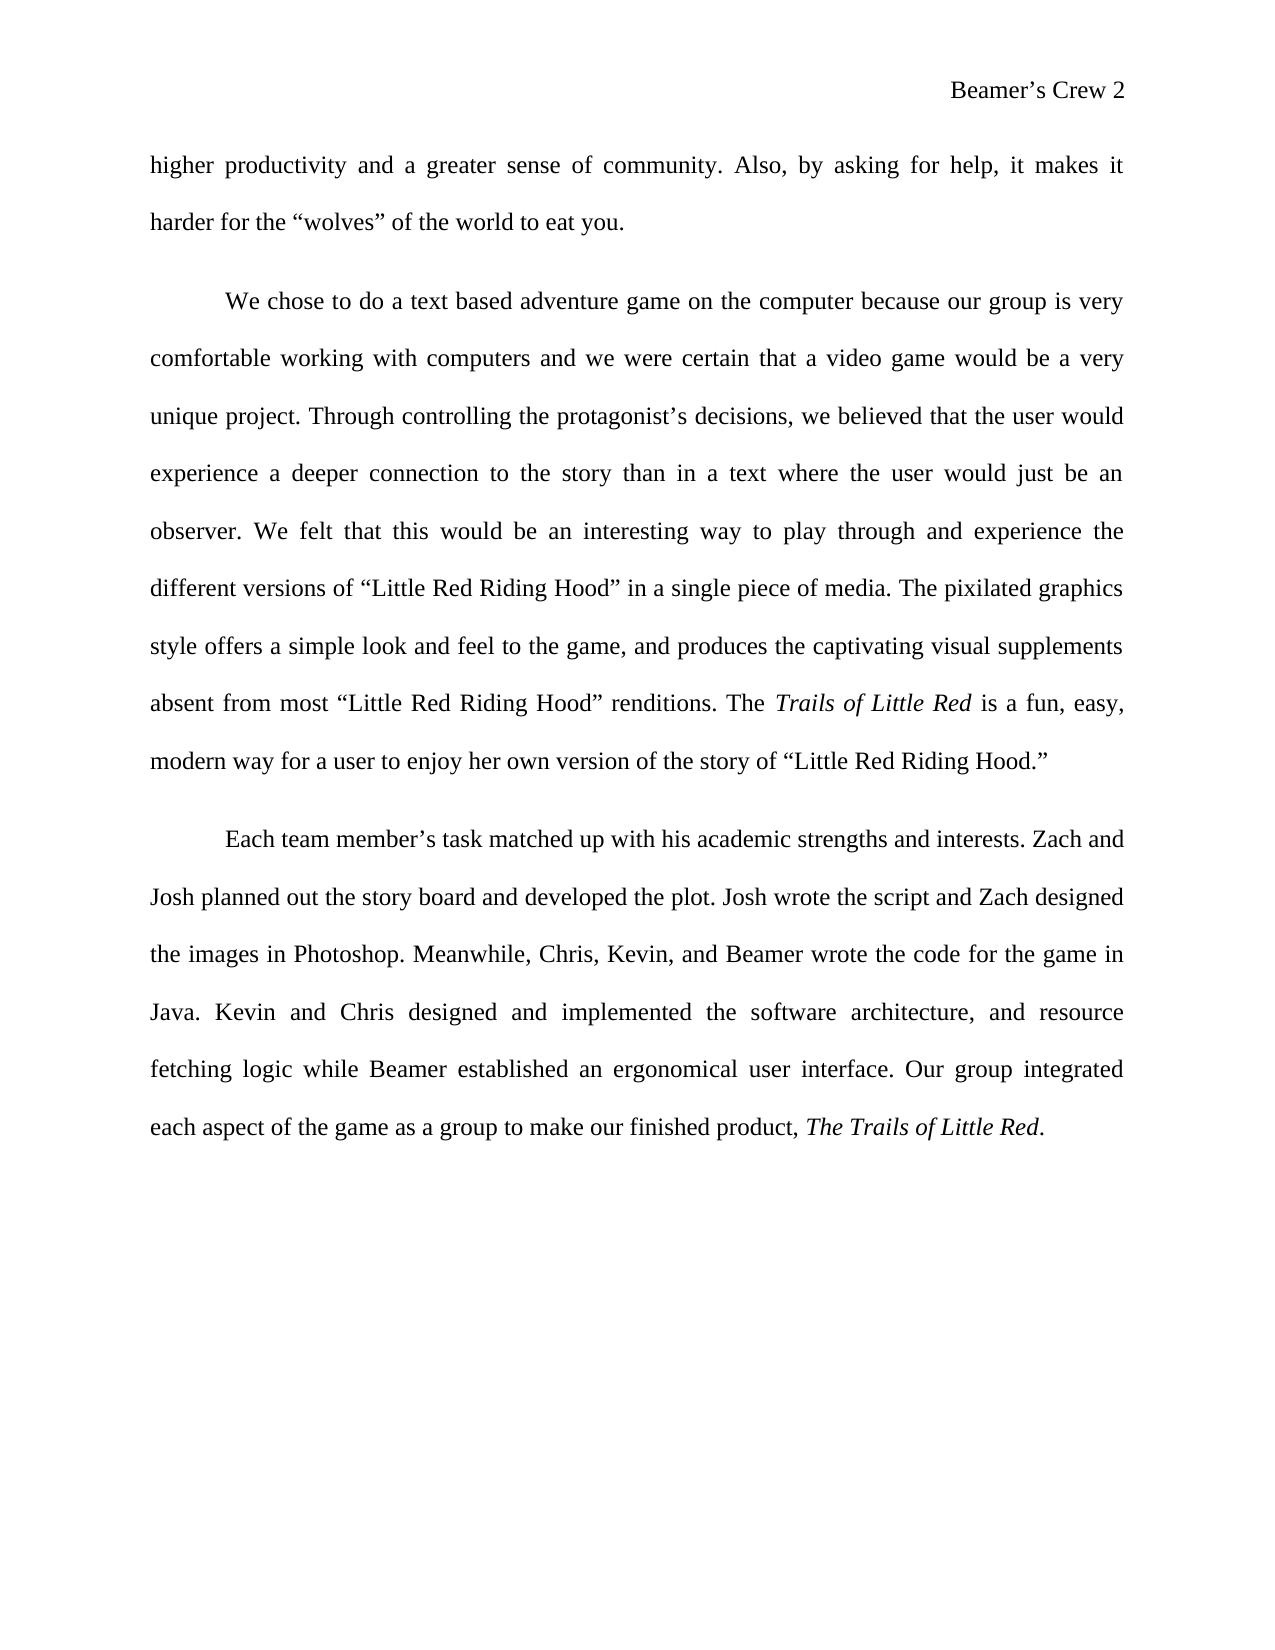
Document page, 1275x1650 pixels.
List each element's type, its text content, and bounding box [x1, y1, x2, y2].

text We chose to do a text based adventure game on the computer because our group is very comfortable working with computers and we were certain that a video game would be a very unique project. Through controlling the protagonist’s decisions, we believed that the user would experience a deeper connection to the story than in a text where the user would just be an observer. We felt that this would be an interesting way to play through and experience the different versions of “Little Red Riding Hood” in a single piece of media. The pixilated graphics style offers a simple look and feel to the game, and produces the captivating visual supplements absent from most “Little Red Riding Hood” renditions. The Trails of Little Red is a fun, easy, modern way for a user to enjoy her own version of the story of “Little Red Riding Hood.” [150, 286, 1125, 774]
text Each team member’s task matched up with his academic strengths and interests. Zach and Josh planned out the story board and developed the plot. Josh wrote the script and Zach designed the images in Photoshop. Meanwhile, Chris, Kevin, and Beamer wrote the code for the game in Java. Kevin and Chris designed and implemented the software architecture, and resource fetching logic while Beamer established an ergonomical user interface. Our group integrated each aspect of the game as a group to make our finished product, The Trails of Little Red. [150, 824, 1125, 1140]
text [150, 150, 1125, 236]
